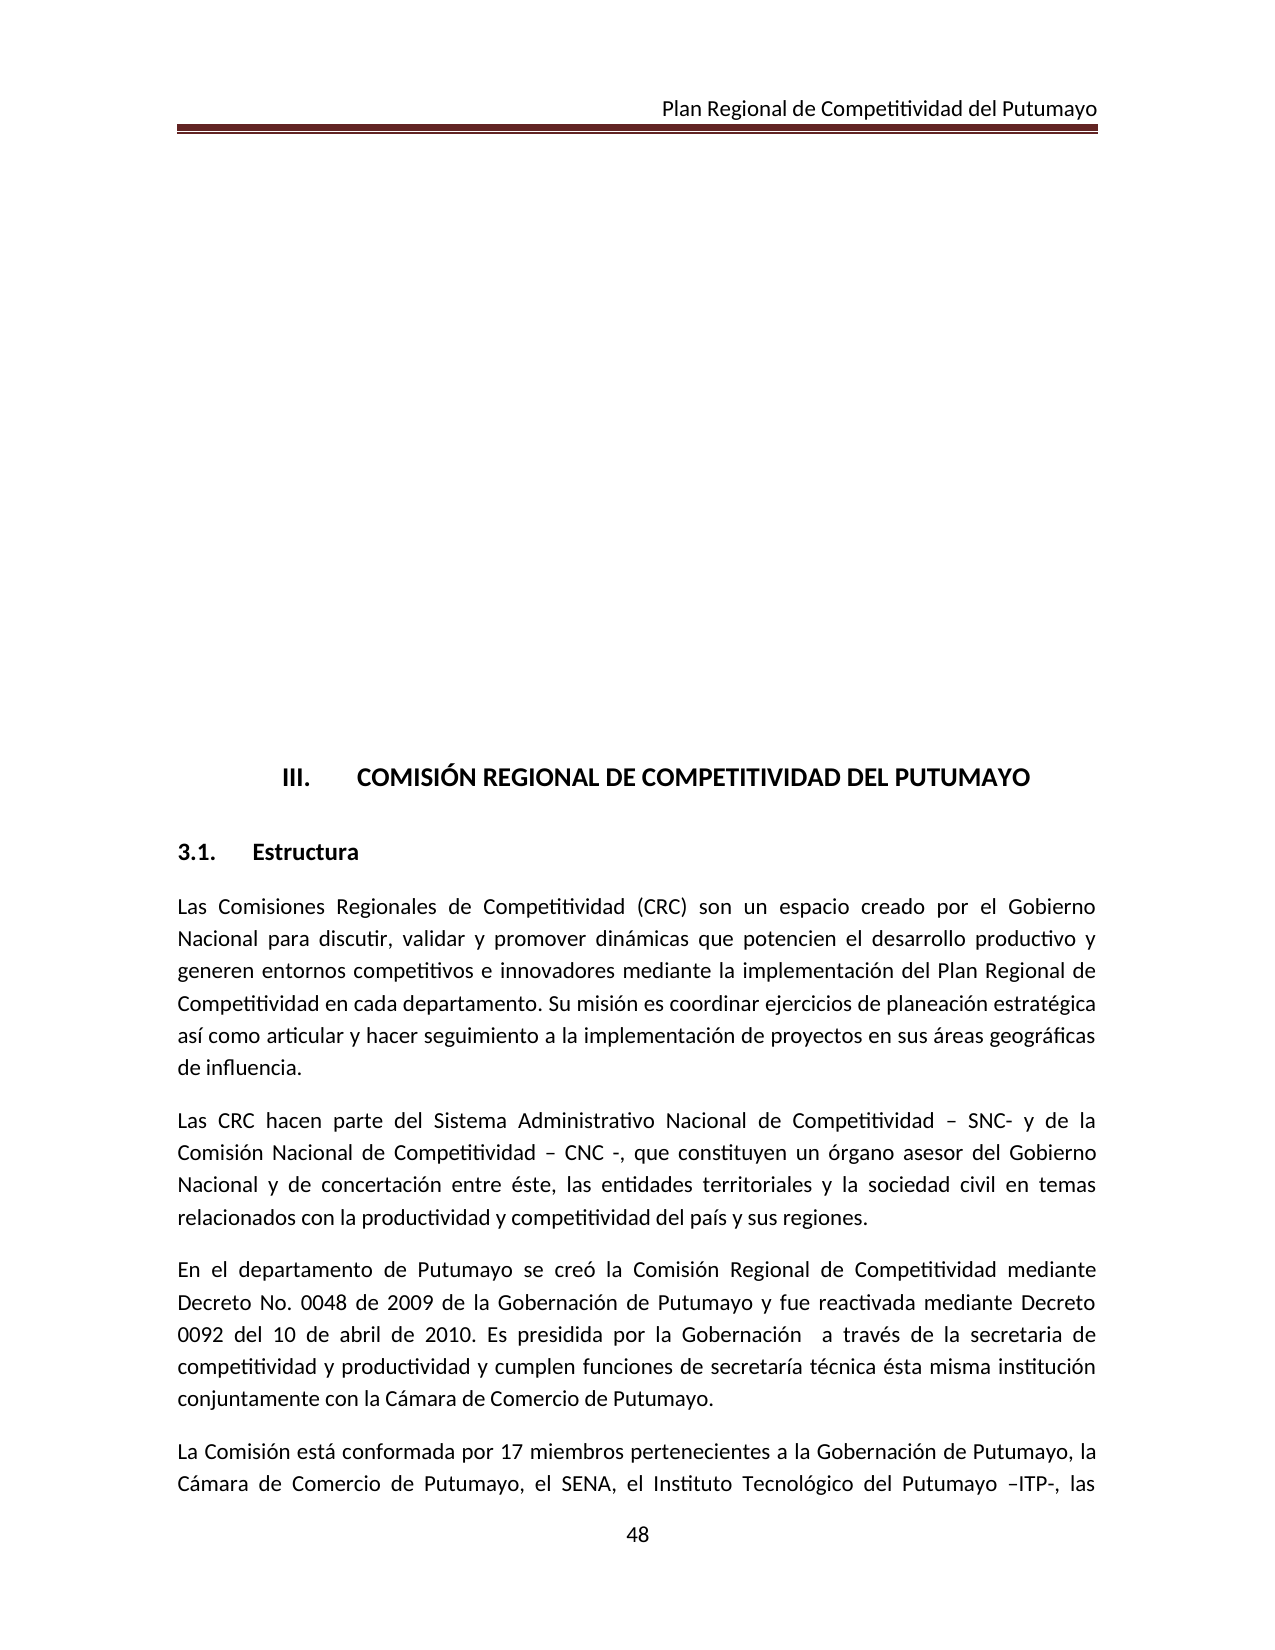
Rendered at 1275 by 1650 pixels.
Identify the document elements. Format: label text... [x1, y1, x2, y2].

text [177, 1437, 1098, 1498]
list COMISIÓN REGIONAL DE COMPETITIVIDAD DEL PUTUMAYO [215, 760, 1098, 793]
text Las CRC hacen parte del Sistema Administrativo Nacional de Competitividad – SNC- y de la Comisión Nacional de Competitividad – CNC -, que constituyen un órgano asesor del Gobierno Nacional y de concertación entre éste, las entidades territoriales y la sociedad civil en temas relacionados con la productividad y competitividad del país y sus regiones. [177, 1106, 1098, 1231]
text Las Comisiones Regionales de Competitividad (CRC) son un espacio creado por el Gobierno Nacional para discutir, validar y promover dinámicas que potencien el desarrollo productivo y generen entornos competitivos e innovadores mediante la implementación del Plan Regional de Competitividad en cada departamento. Su misión es coordinar ejercicios de planeación estratégica así como articular y hacer seguimiento a la implementación de proyectos en sus áreas geográficas de influencia. [177, 892, 1098, 1081]
list Estructura [177, 836, 1098, 867]
text En el departamento de Putumayo se creó la Comisión Regional de Competitividad mediante Decreto No. 0048 de 2009 de la Gobernación de Putumayo y fue reactivada mediante Decreto 0092 del 10 de abril de 2010. Es presidida por la Gobernación a través de la secretaria de competitividad y productividad y cumplen funciones de secretaría técnica ésta misma institución conjuntamente con la Cámara de Comercio de Putumayo. [177, 1256, 1098, 1412]
